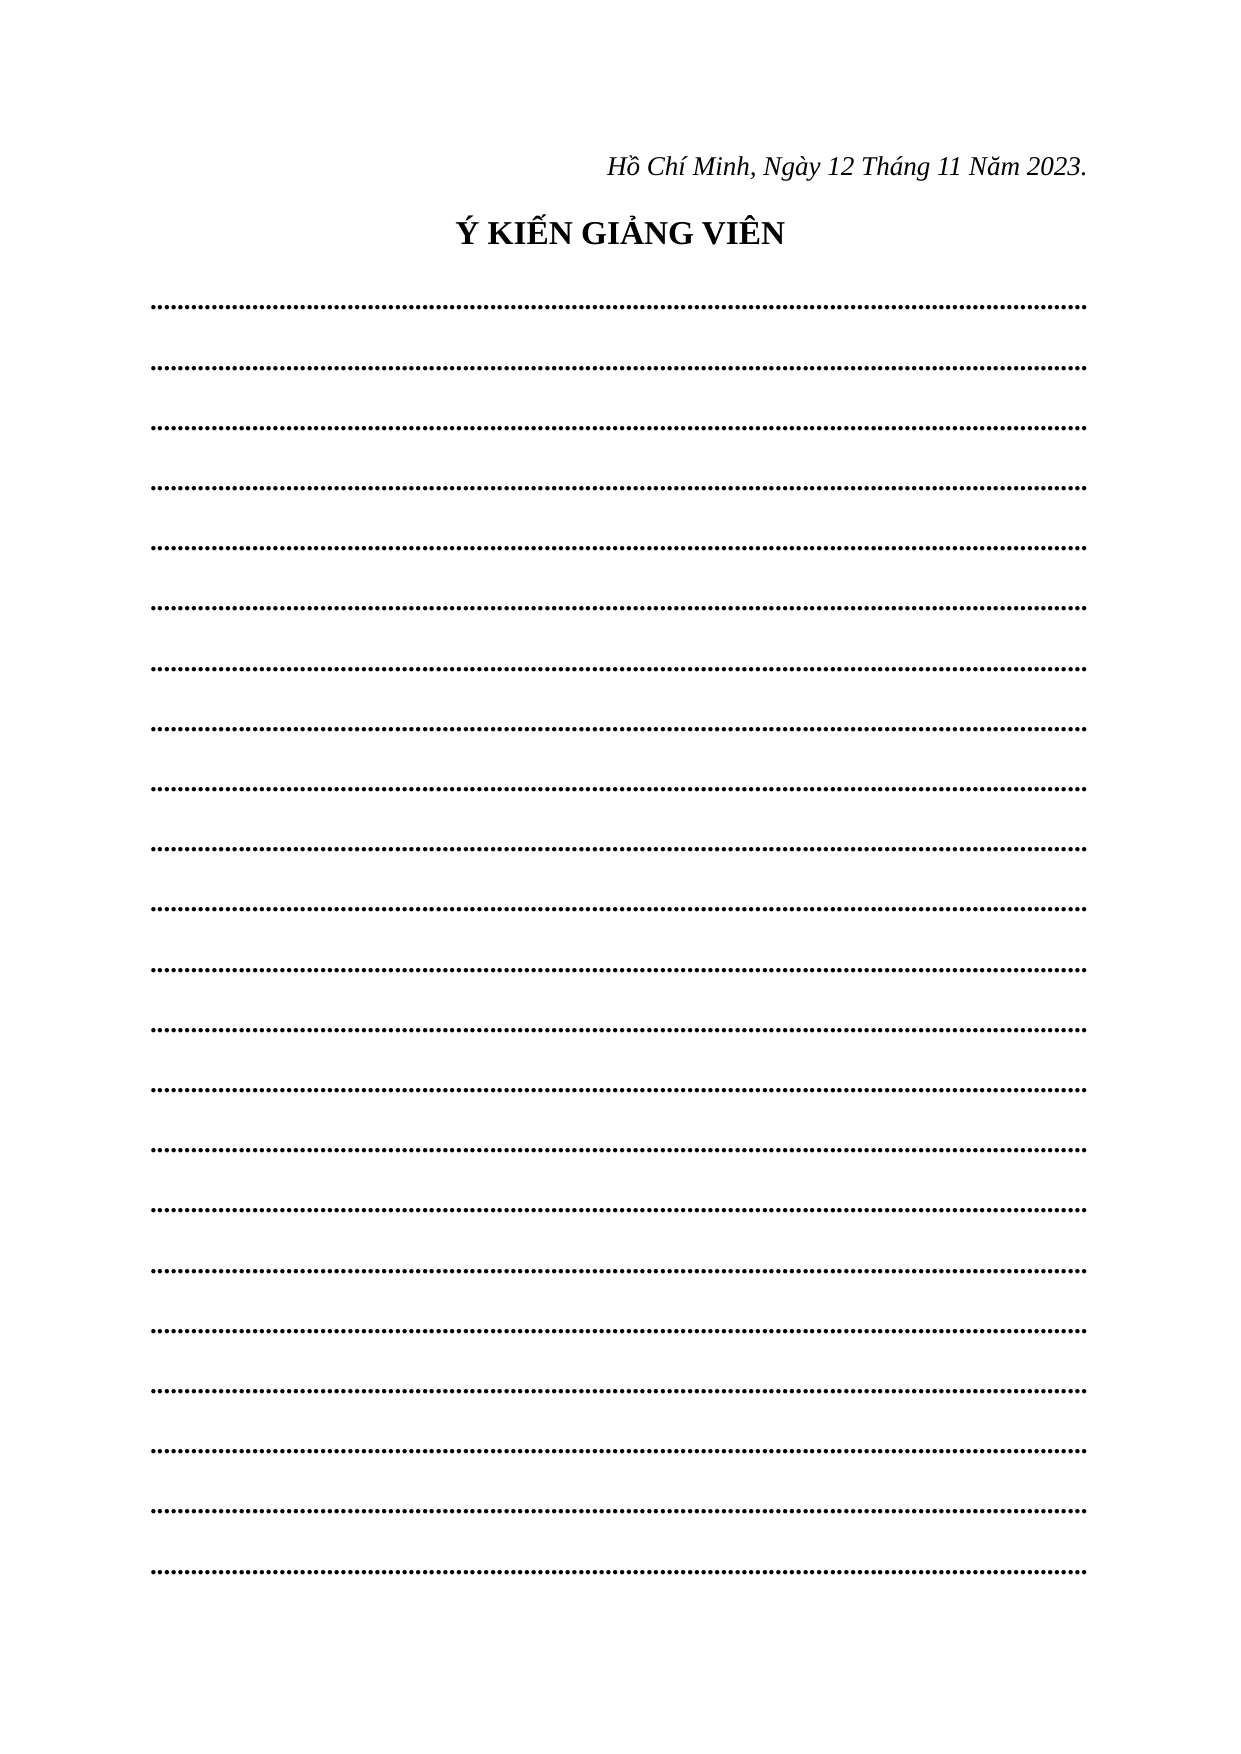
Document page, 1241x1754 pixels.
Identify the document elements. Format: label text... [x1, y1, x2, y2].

text Ý KIẾN GIẢNG VIÊN [150, 213, 1090, 252]
text Hồ Chí Minh, Ngày 12 Tháng 11 Năm 2023. [150, 150, 1090, 181]
